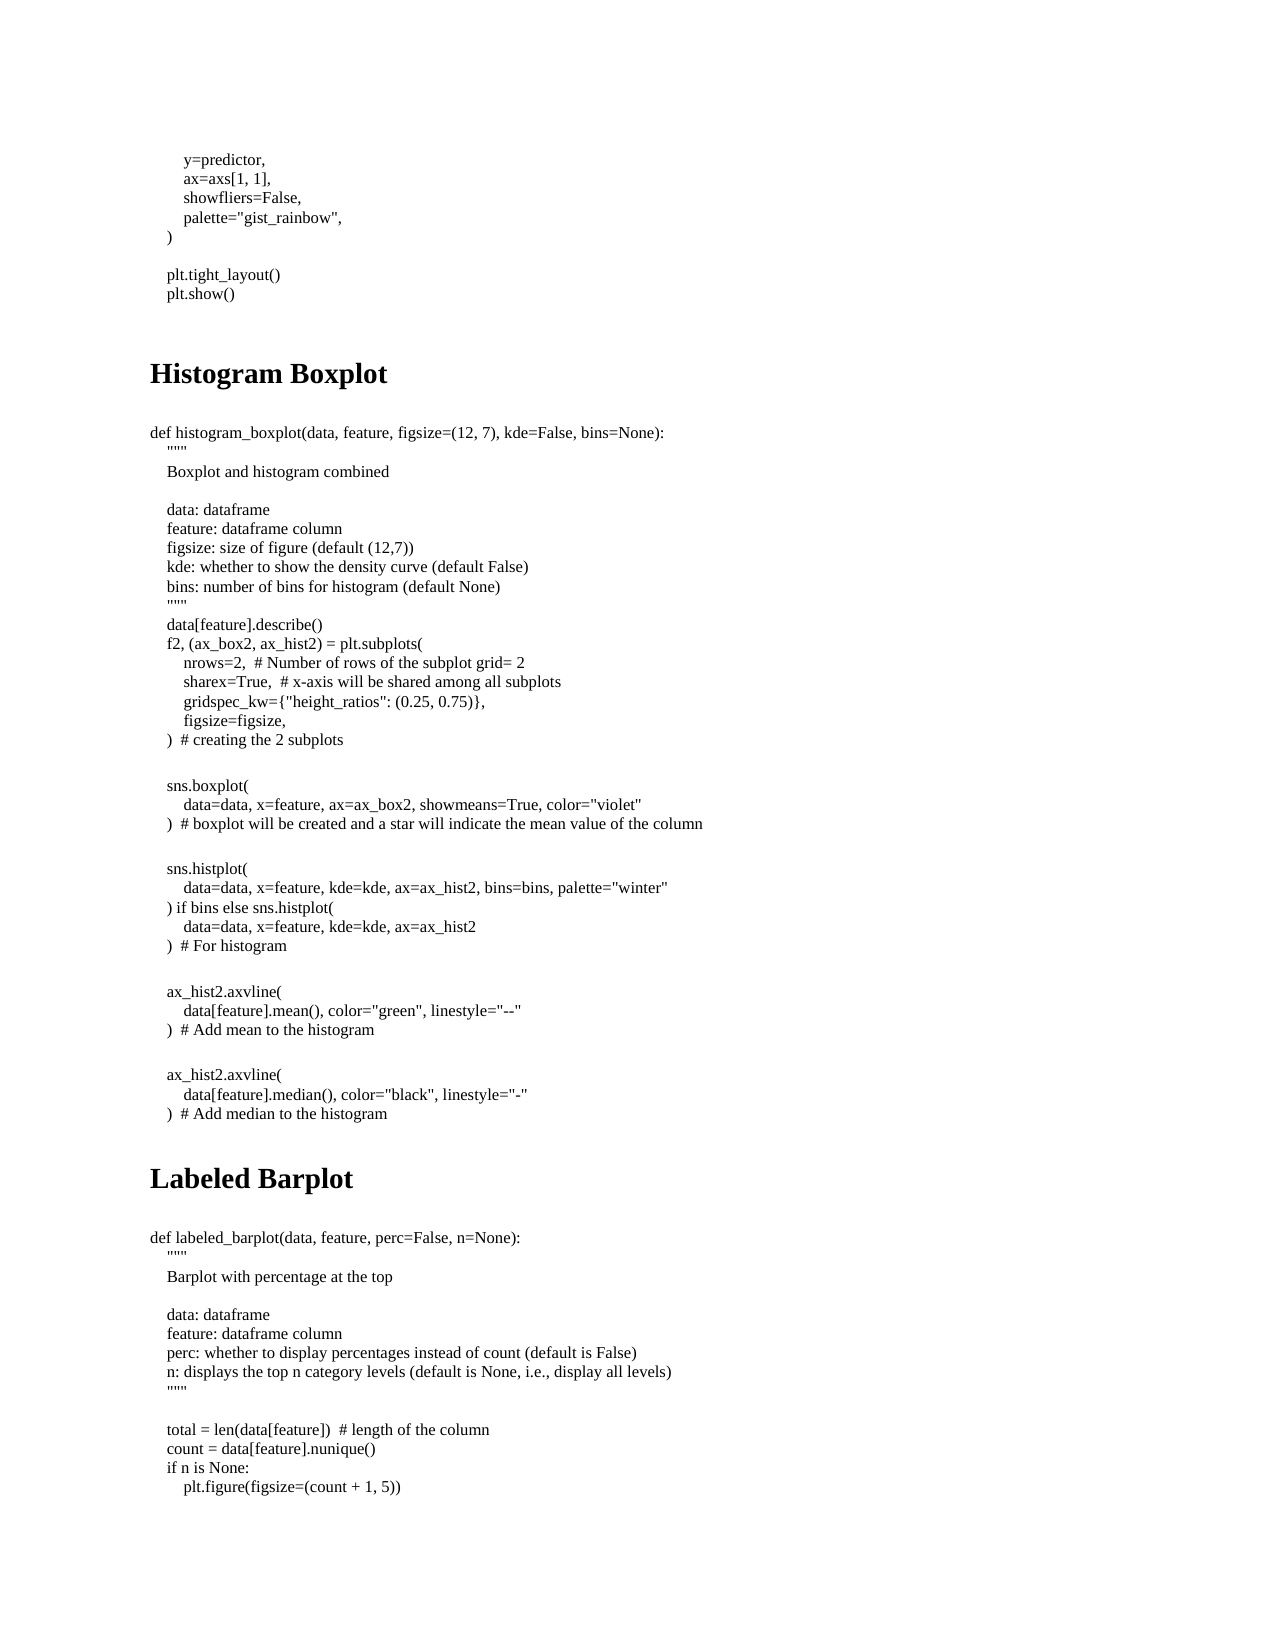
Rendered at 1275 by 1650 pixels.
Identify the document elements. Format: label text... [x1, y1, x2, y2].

text f2, (ax_box2, ax_hist2) = plt.subplots( [150, 634, 1125, 653]
text count = data[feature].nunique() [150, 1439, 1125, 1458]
text ax=axs[1, 1], [150, 169, 1125, 188]
text ) # creating the 2 subplots [150, 730, 1125, 749]
text bins: number of bins for histogram (default None) [150, 576, 1125, 596]
text gridspec_kw={"height_ratios": (0.25, 0.75)}, [150, 691, 1125, 711]
text data=data, x=feature, kde=kde, ax=ax_hist2 [150, 917, 1125, 936]
text ) # Add median to the histogram [150, 1103, 1125, 1123]
text feature: dataframe column [150, 1324, 1125, 1343]
text data[feature].describe() [150, 615, 1125, 634]
text data=data, x=feature, kde=kde, ax=ax_hist2, bins=bins, palette="winter" [150, 878, 1125, 897]
text sharex=True, # x-axis will be shared among all subplots [150, 672, 1125, 691]
text sns.histplot( [150, 859, 1125, 878]
text """ [150, 1247, 1125, 1266]
text ) # boxplot will be created and a star will indicate the mean value of the column [150, 814, 1125, 833]
text ax_hist2.axvline( [150, 981, 1125, 1001]
text figsize: size of figure (default (12,7)) [150, 538, 1125, 557]
text def labeled_barplot(data, feature, perc=False, n=None): [150, 1228, 1125, 1247]
text data[feature].median(), color="black", linestyle="-" [150, 1084, 1125, 1103]
text plt.tight_layout() [150, 265, 1125, 284]
text palette="gist_rainbow", [150, 207, 1125, 227]
text ) # Add mean to the histogram [150, 1020, 1125, 1039]
text Labeled Barplot [150, 1161, 1125, 1194]
text y=predictor, [150, 150, 1125, 169]
text data: dataframe [150, 1305, 1125, 1324]
text kde: whether to show the density curve (default False) [150, 557, 1125, 576]
text perc: whether to display percentages instead of count (default is False) [150, 1343, 1125, 1362]
text Barplot with percentage at the top [150, 1266, 1125, 1286]
text showfliers=False, [150, 188, 1125, 207]
text total = len(data[feature]) # length of the column [150, 1420, 1125, 1439]
text nrows=2, # Number of rows of the subplot grid= 2 [150, 653, 1125, 672]
text sns.boxplot( [150, 775, 1125, 794]
text ax_hist2.axvline( [150, 1065, 1125, 1084]
text feature: dataframe column [150, 519, 1125, 538]
text plt.show() [150, 284, 1125, 303]
text ) # For histogram [150, 936, 1125, 955]
text n: displays the top n category levels (default is None, i.e., display all levels) [150, 1362, 1125, 1381]
text """ [150, 442, 1125, 461]
text """ [150, 1381, 1125, 1401]
text Boxplot and histogram combined [150, 461, 1125, 481]
text """ [150, 596, 1125, 615]
text plt.figure(figsize=(count + 1, 5)) [150, 1477, 1125, 1496]
text if n is None: [150, 1458, 1125, 1477]
text data[feature].mean(), color="green", linestyle="--" [150, 1001, 1125, 1020]
text data: dataframe [150, 500, 1125, 519]
text ) [150, 227, 1125, 246]
text data=data, x=feature, ax=ax_box2, showmeans=True, color="violet" [150, 794, 1125, 814]
text def histogram_boxplot(data, feature, figsize=(12, 7), kde=False, bins=None): [150, 423, 1125, 442]
text figsize=figsize, [150, 711, 1125, 730]
text ) if bins else sns.histplot( [150, 897, 1125, 917]
text Histogram Boxplot [150, 356, 1125, 389]
